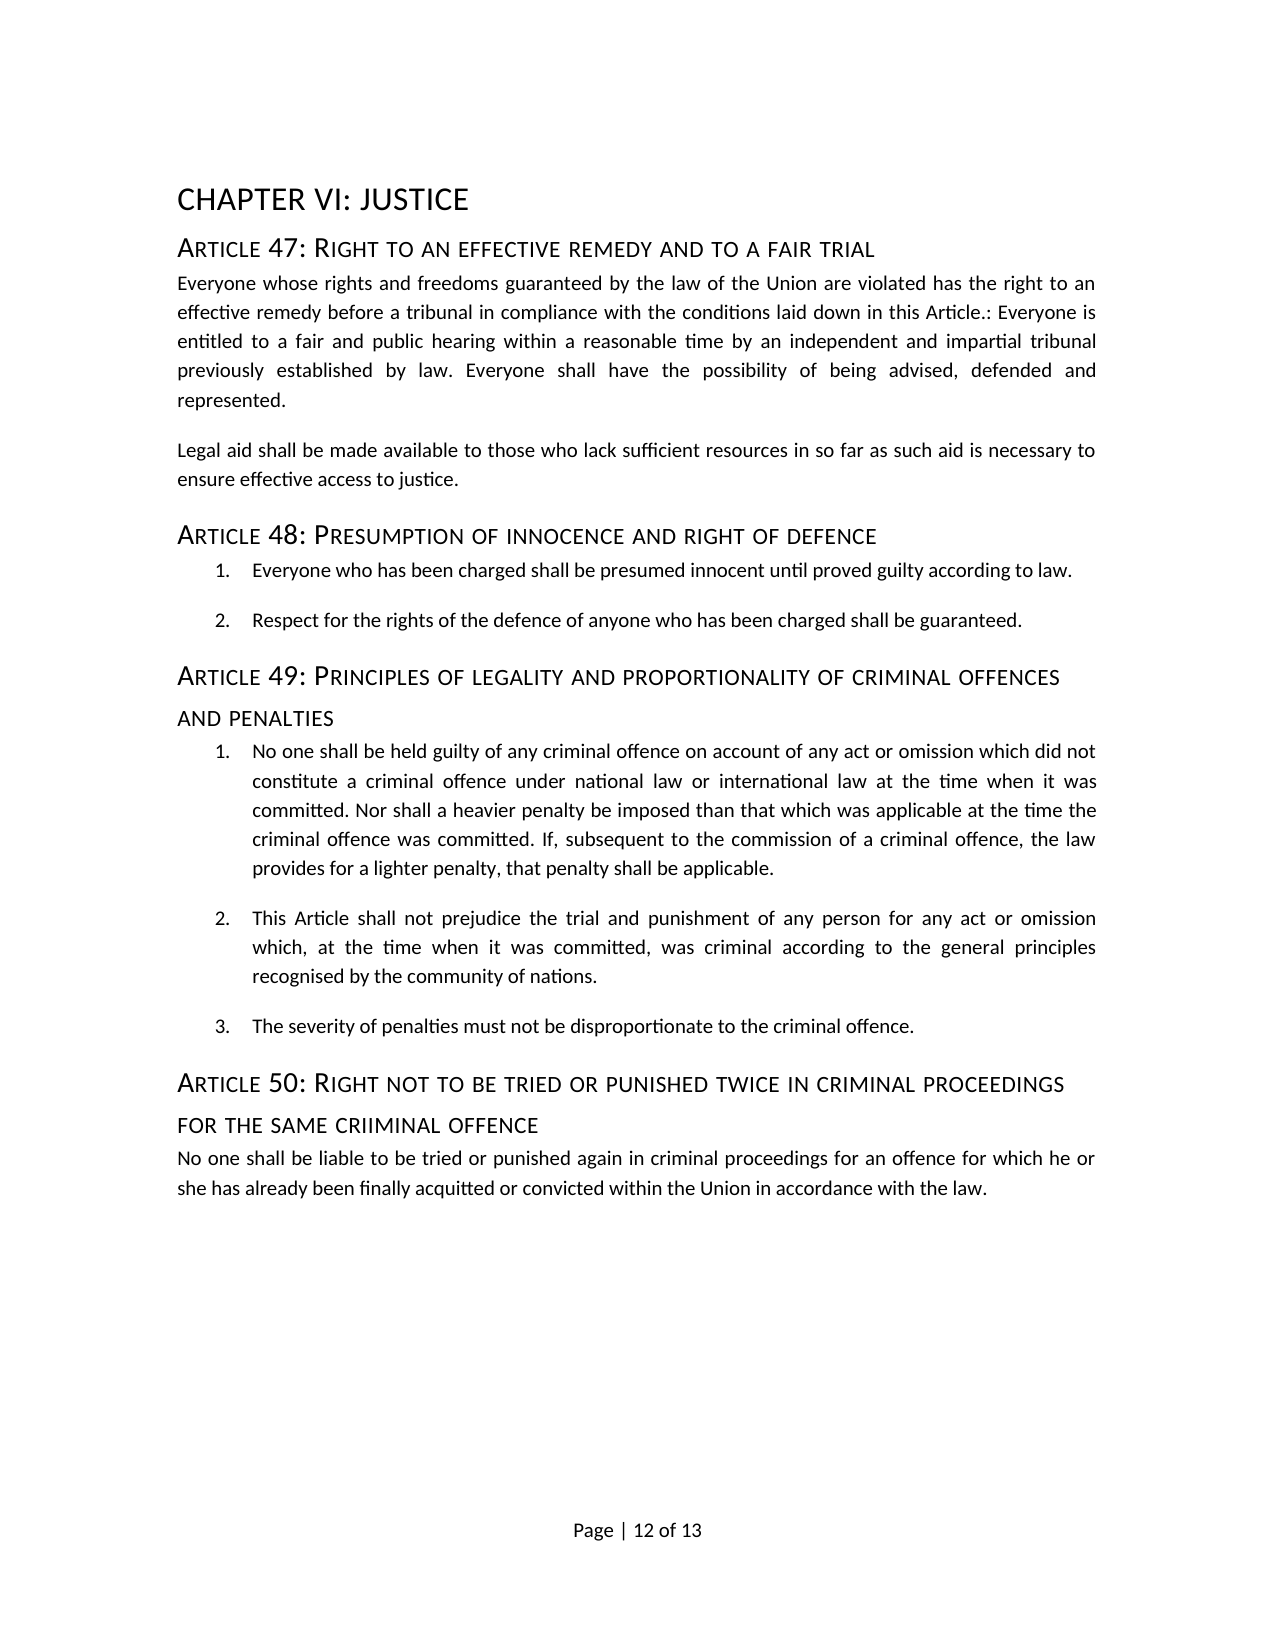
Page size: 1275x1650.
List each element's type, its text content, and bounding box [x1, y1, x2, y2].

subtitle Article 48: Presumption of innocence and right of defence [177, 516, 1098, 552]
text No one shall be liable to be tried or punished again in criminal proceedings for an offence for which he or she has already been finally acquitted or convicted within the Union in accordance with the law. [177, 1146, 1098, 1200]
subtitle CHAPTER VI: JUSTICE [177, 178, 1098, 219]
list This Article shall not prejudice the trial and punishment of any person for any act or omission which, at the time when it was committed, was criminal according to the general principles recognised by the community of nations. [214, 905, 1098, 989]
subtitle Article 47: Right to an effective remedy and to a fair trial [177, 229, 1098, 265]
list Respect for the rights of the defence of anyone who has been charged shall be guaranteed. [214, 607, 1098, 632]
text Everyone whose rights and freedoms guaranteed by the law of the Union are violated has the right to an effective remedy before a tribunal in compliance with the conditions laid down in this Article.: Everyone is entitled to a fair and public hearing within a reasonable time by an independent and impartial tribunal previously established by law. Everyone shall have the possibility of being advised, defended and represented. [177, 270, 1098, 412]
text Legal aid shall be made available to those who lack sufficient resources in so far as such aid is necessary to ensure effective access to justice. [177, 437, 1098, 491]
list No one shall be held guilty of any criminal offence on account of any act or omission which did not constitute a criminal offence under national law or international law at the time when it was committed. Nor shall a heavier penalty be imposed than that which was applicable at the time the criminal offence was committed. If, subsequent to the commission of a criminal offence, the law provides for a lighter penalty, that penalty shall be applicable. [214, 739, 1098, 881]
list The severity of penalties must not be disproportionate to the criminal offence. [214, 1014, 1098, 1039]
list Everyone who has been charged shall be presumed innocent until proved guilty according to law. [214, 557, 1098, 582]
subtitle Article 49: Principles of legality and proportionality of criminal offences and penalties [177, 657, 1098, 733]
subtitle Article 50: Right not to be tried or punished twice in criminal proceedings for the same criiminal offence [177, 1064, 1098, 1140]
